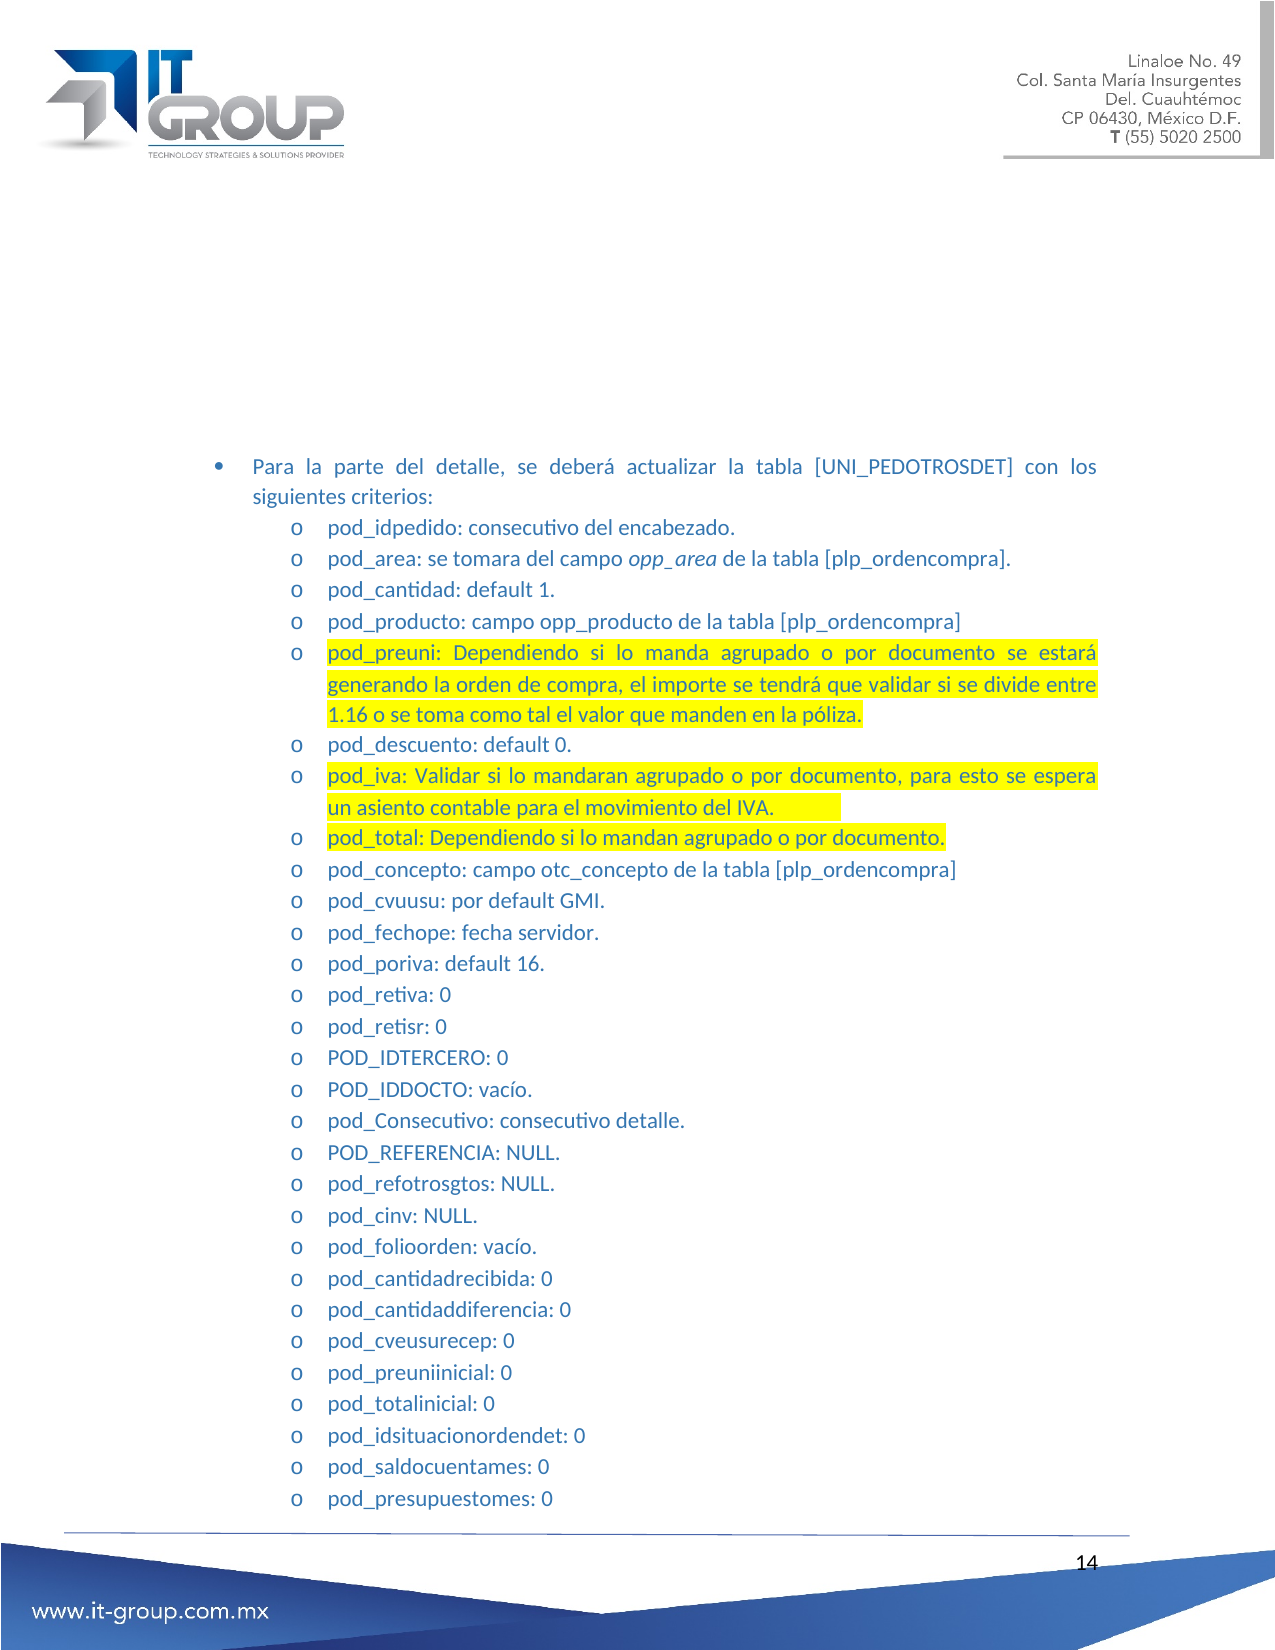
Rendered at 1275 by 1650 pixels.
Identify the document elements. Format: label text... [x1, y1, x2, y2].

list pod_descuento: default 0. [290, 730, 1098, 759]
list Para la parte del detalle, se deberá actualizar la tabla [UNI_PEDOTROSDET] con los siguientes criterios: [215, 452, 1098, 510]
list pod_folioorden: vacío. [290, 1232, 1098, 1261]
list pod_refotrosgtos: NULL. [290, 1169, 1098, 1198]
list pod_cinv: NULL. [290, 1201, 1098, 1230]
list pod_concepto: campo otc_concepto de la tabla [plp_ordencompra] [290, 855, 1098, 884]
picture [1, 1, 1275, 1650]
list pod_total: Dependiendo si lo mandan agrupado o por documento. [290, 823, 1098, 852]
list pod_presupuestomes: 0 [290, 1484, 1098, 1513]
list POD_REFERENCIA: NULL. [290, 1138, 1098, 1167]
list pod_Consecutivo: consecutivo detalle. [290, 1106, 1098, 1136]
list pod_retisr: 0 [290, 1012, 1098, 1041]
list pod_area: se tomara del campo opp_area de la tabla [plp_ordencompra]. [290, 544, 1098, 573]
list pod_cantidaddiferencia: 0 [290, 1295, 1098, 1324]
list pod_preuniinicial: 0 [290, 1358, 1098, 1387]
list pod_retiva: 0 [290, 981, 1098, 1010]
list POD_IDTERCERO: 0 [290, 1043, 1098, 1073]
list pod_producto: campo opp_producto de la tabla [plp_ordencompra] [290, 607, 1098, 636]
list pod_preuni: Dependiendo si lo manda agrupado o por documento se estará generando la orden de compra, el importe se tendrá que validar si se divide entre 1.16 o se toma como tal el valor que manden en la póliza. [290, 638, 1098, 728]
list pod_iva: Validar si lo mandaran agrupado o por documento, para esto se espera un asiento contable para el movimiento del IVA. [290, 762, 1098, 821]
list pod_totalinicial: 0 [290, 1389, 1098, 1419]
list pod_idsituacionordendet: 0 [290, 1421, 1098, 1450]
list pod_saldocuentames: 0 [290, 1452, 1098, 1482]
list pod_cvuusu: por default GMI. [290, 886, 1098, 915]
list pod_cantidad: default 1. [290, 576, 1098, 605]
list pod_cveusurecep: 0 [290, 1327, 1098, 1356]
list POD_IDDOCTO: vacío. [290, 1075, 1098, 1104]
list pod_cantidadrecibida: 0 [290, 1264, 1098, 1293]
list pod_poriva: default 16. [290, 949, 1098, 978]
list pod_fechope: fecha servidor. [290, 918, 1098, 947]
list pod_idpedido: consecutivo del encabezado. [290, 513, 1098, 542]
